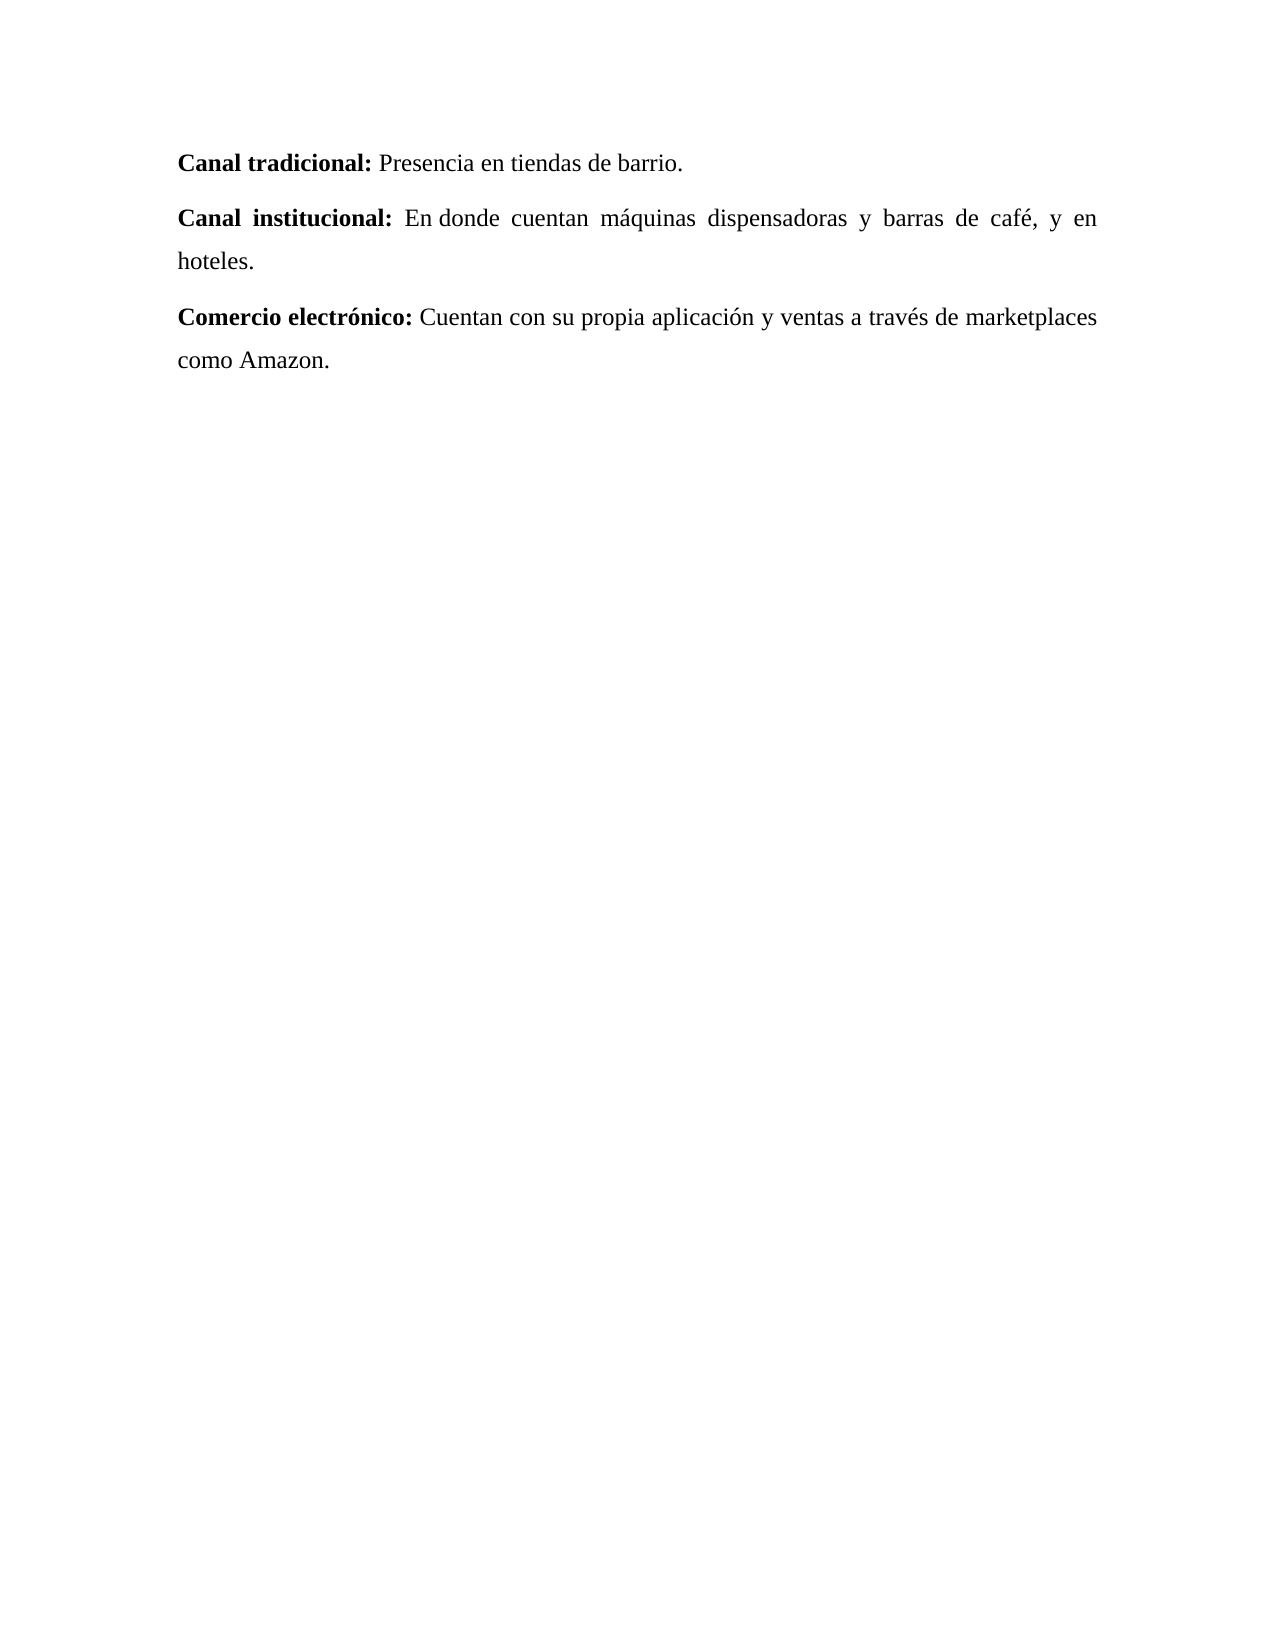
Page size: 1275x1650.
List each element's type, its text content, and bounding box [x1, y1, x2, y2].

text Comercio electrónico: Cuentan con su propia aplicación y ventas a través de marketplaces como Amazon. [177, 302, 1098, 374]
text Canal tradicional: Presencia en tiendas de barrio. [177, 148, 1098, 176]
text Canal institucional: En donde cuentan máquinas dispensadoras y barras de café, y en hoteles. [177, 203, 1098, 275]
